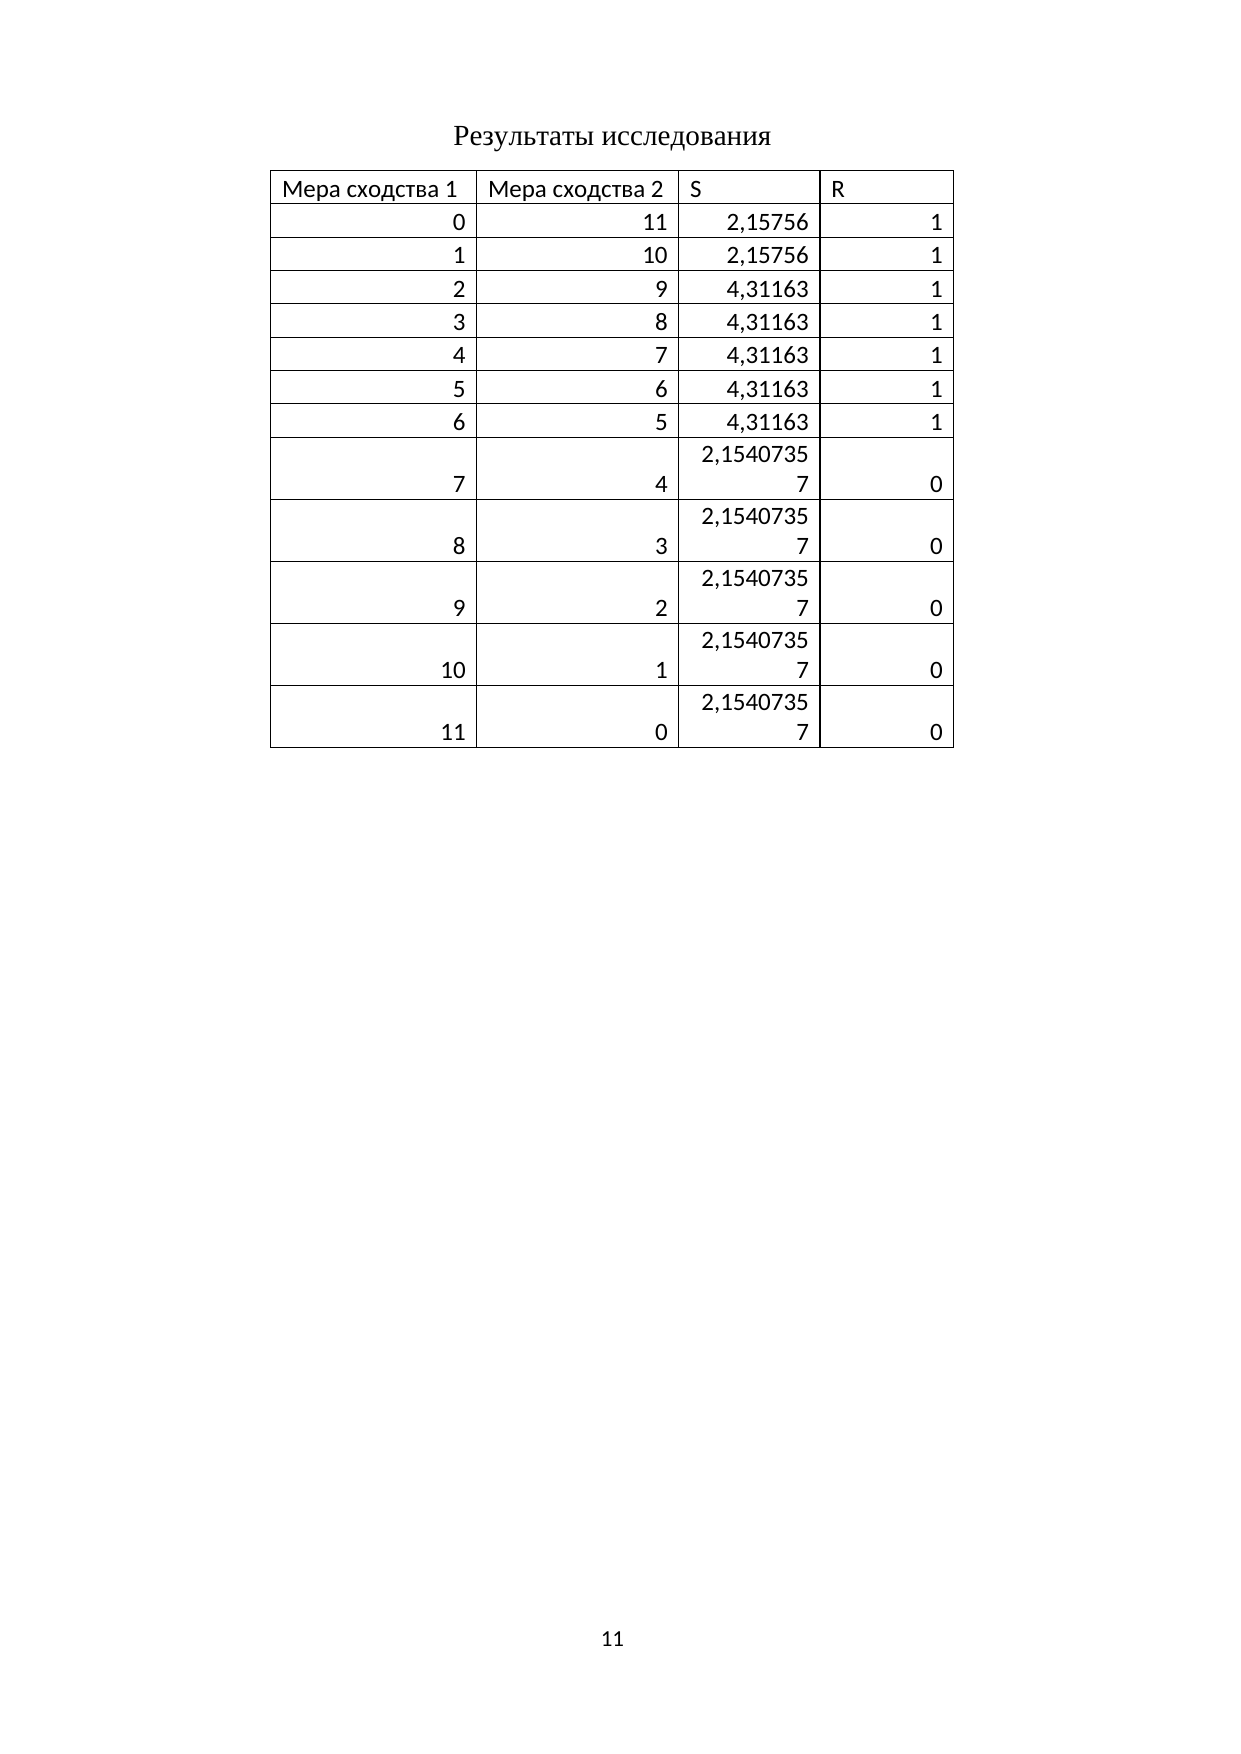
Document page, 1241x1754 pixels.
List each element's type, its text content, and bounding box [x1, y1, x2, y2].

table_cell 9 [477, 271, 678, 303]
table_cell 7 [477, 338, 678, 370]
table_cell 0 [477, 686, 678, 747]
table_cell 1 [821, 238, 953, 270]
table_cell 4,31163 [679, 338, 819, 370]
table_cell 4 [477, 438, 678, 499]
table_cell 2,15756 [679, 204, 819, 237]
table_cell 0 [821, 438, 953, 499]
table_cell 4,31163 [679, 304, 819, 337]
table_cell 2,15407357 [679, 438, 819, 499]
table_cell 10 [477, 238, 678, 270]
table_cell 3 [477, 500, 678, 561]
table_header R [821, 171, 953, 203]
table_header Мера сходства 1 [271, 171, 476, 203]
table_cell 0 [821, 624, 953, 685]
table_cell 2,15407357 [679, 500, 819, 561]
table_cell 2,15407357 [679, 562, 819, 623]
table_cell 1 [477, 624, 678, 685]
table_cell 11 [271, 686, 476, 747]
table_cell 5 [271, 371, 476, 403]
table_header S [679, 171, 819, 203]
table_cell 4,31163 [679, 371, 819, 403]
table_header Мера сходства 2 [477, 171, 678, 203]
table_cell 0 [821, 500, 953, 561]
table_cell 1 [821, 338, 953, 370]
table_cell 1 [821, 404, 953, 437]
table_cell 1 [821, 204, 953, 237]
text Результаты исследования [118, 118, 1106, 152]
table_cell 10 [271, 624, 476, 685]
table_cell 5 [477, 404, 678, 437]
table_cell 1 [821, 304, 953, 337]
table_cell 0 [821, 686, 953, 747]
table_cell 2,15407357 [679, 624, 819, 685]
table_cell 6 [271, 404, 476, 437]
table_cell 0 [271, 204, 476, 237]
table_cell 4,31163 [679, 404, 819, 437]
table_cell 2,15756 [679, 238, 819, 270]
table_cell 8 [477, 304, 678, 337]
table_cell 9 [271, 562, 476, 623]
table_cell 2,15407357 [679, 686, 819, 747]
table_cell 8 [271, 500, 476, 561]
table_cell 0 [821, 562, 953, 623]
table_cell 11 [477, 204, 678, 237]
table_cell 7 [271, 438, 476, 499]
table_cell 3 [271, 304, 476, 337]
table_cell 2 [477, 562, 678, 623]
table_cell 4 [271, 338, 476, 370]
table_cell 1 [821, 271, 953, 303]
table_cell 1 [271, 238, 476, 270]
table_cell 4,31163 [679, 271, 819, 303]
table_cell 2 [271, 271, 476, 303]
table_cell 6 [477, 371, 678, 403]
table_cell 1 [821, 371, 953, 403]
